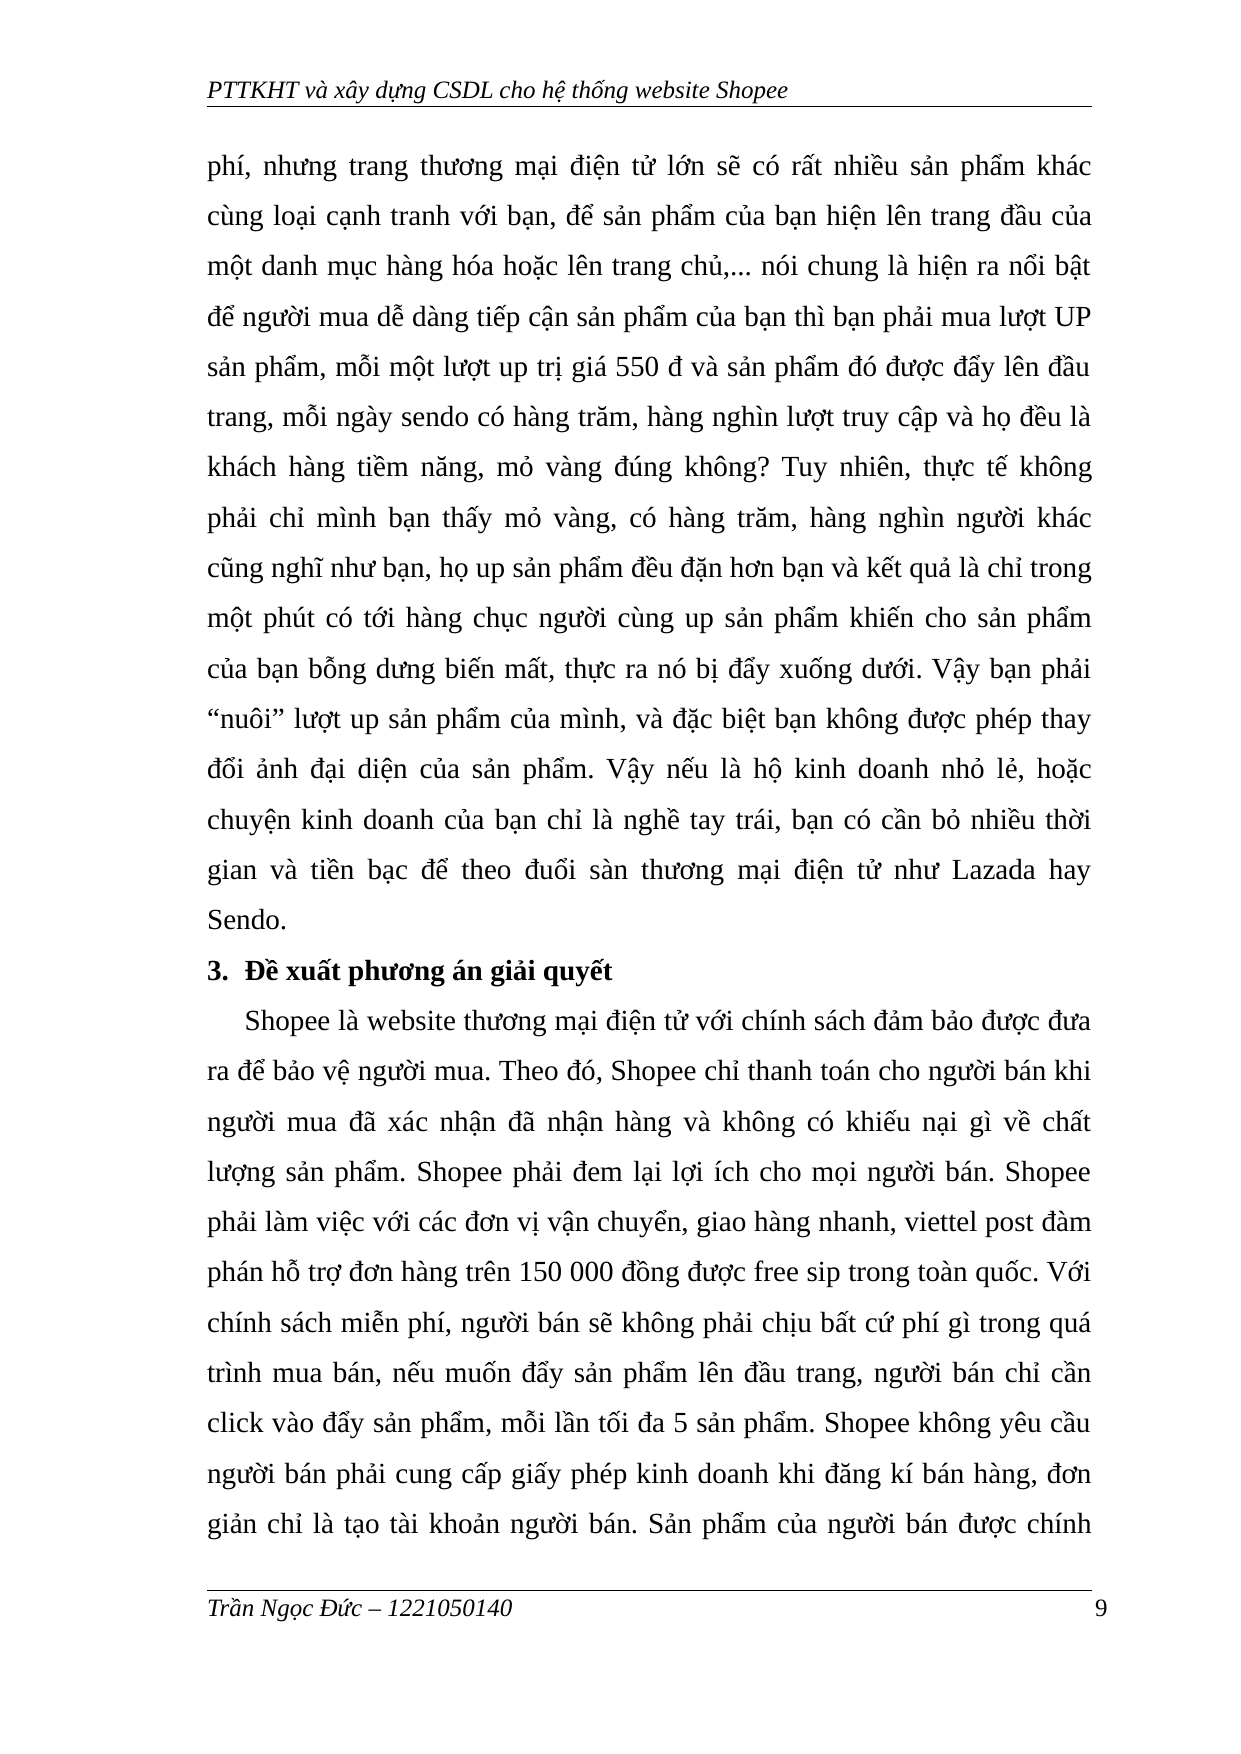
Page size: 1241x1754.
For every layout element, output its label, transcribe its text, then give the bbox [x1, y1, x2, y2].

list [207, 1003, 1092, 1540]
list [207, 148, 1092, 936]
list Đề xuất phương án giải quyết [207, 953, 1092, 986]
